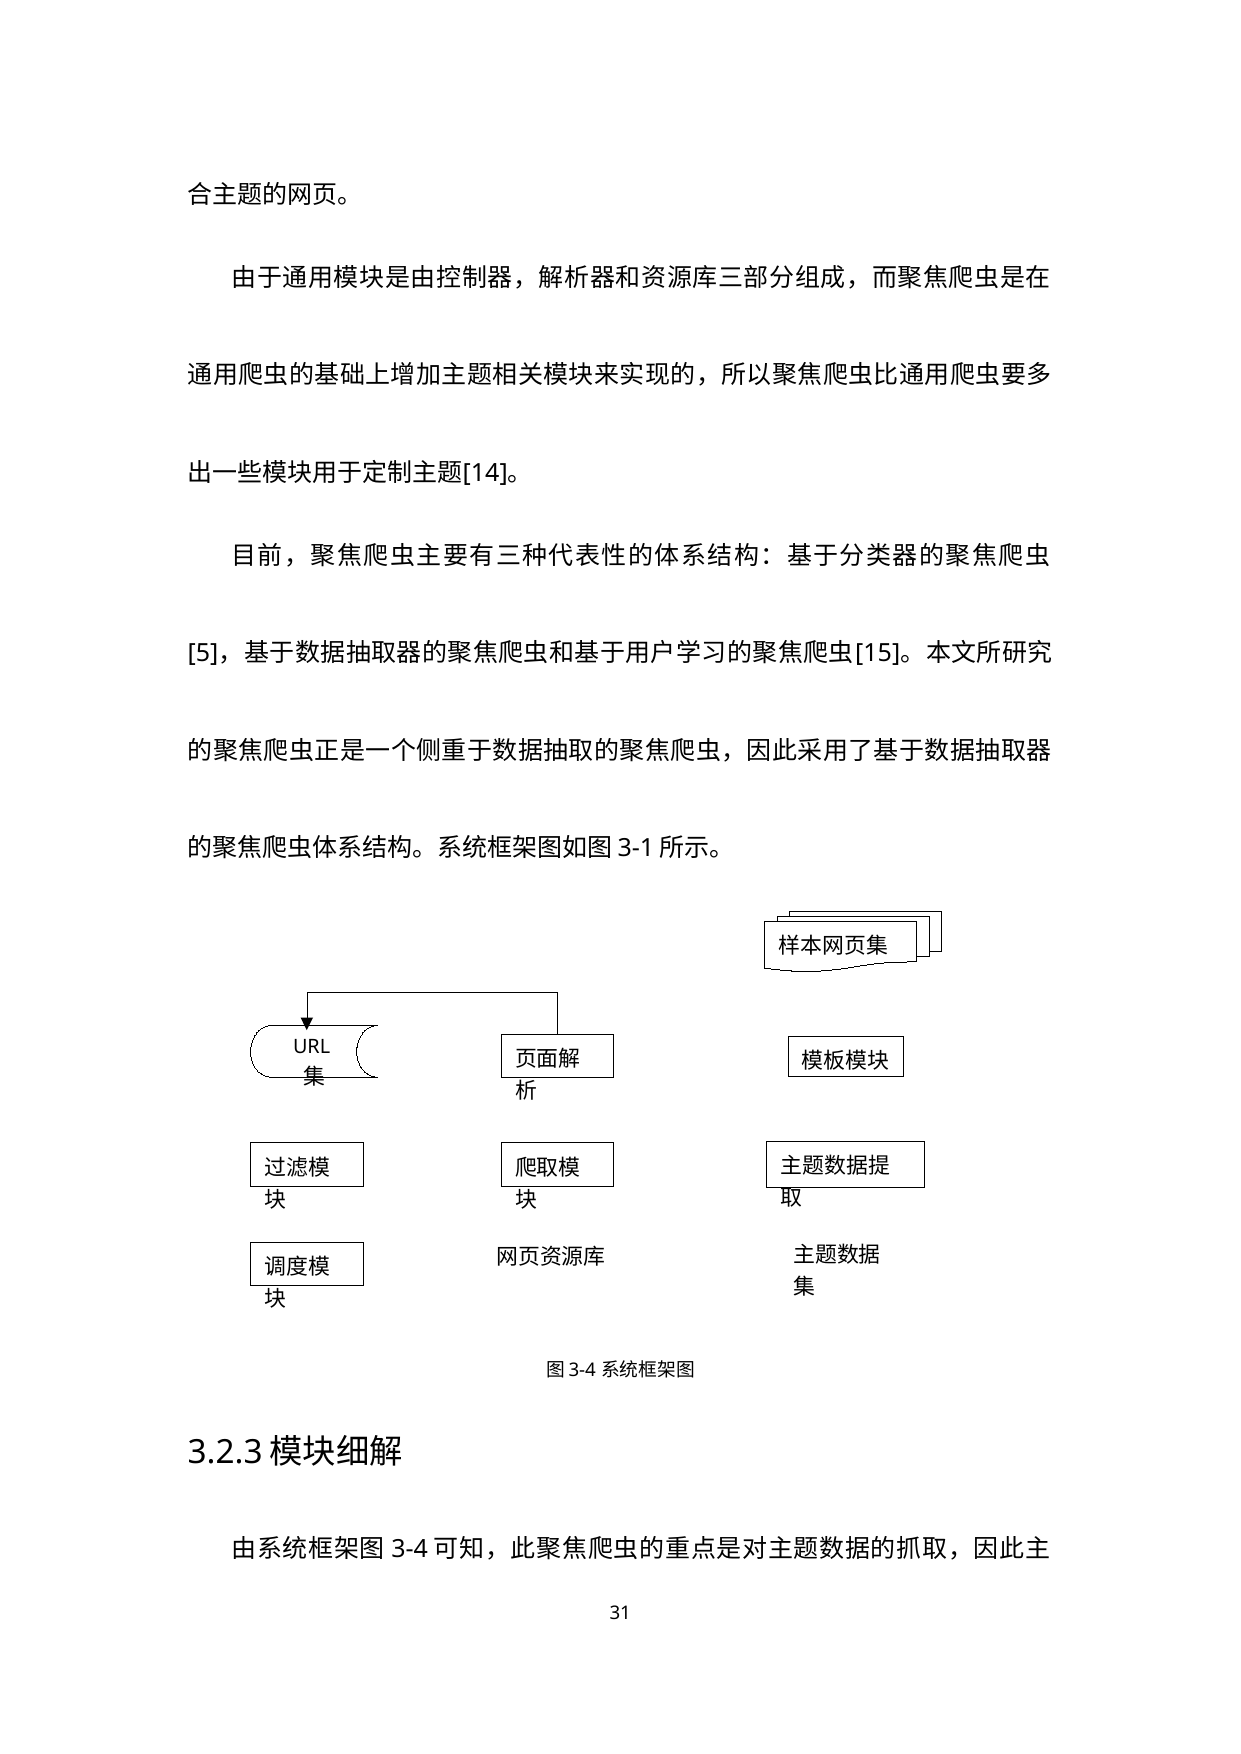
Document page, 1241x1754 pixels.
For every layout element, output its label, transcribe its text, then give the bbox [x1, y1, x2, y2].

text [187, 160, 1053, 225]
text 3.2.3模块细解 [187, 1417, 1053, 1482]
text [187, 1514, 1053, 1579]
text 图3-4 系统框架图 [187, 1352, 1053, 1384]
text 由于通用模块是由控制器，解析器和资源库三部分组成，而聚焦爬虫是在通用爬虫的基础上增加主题相关模块来实现的，所以聚焦爬虫比通用爬虫要多出一些模块用于定制主题[14]。 [187, 243, 1053, 503]
text 目前，聚焦爬虫主要有三种代表性的体系结构：基于分类器的聚焦爬虫[5]，基于数据抽取器的聚焦爬虫和基于用户学习的聚焦爬虫[15]。本文所研究的聚焦爬虫正是一个侧重于数据抽取的聚焦爬虫，因此采用了基于数据抽取器的聚焦爬虫体系结构。系统框架图如图3-1所示。 [187, 521, 1053, 878]
